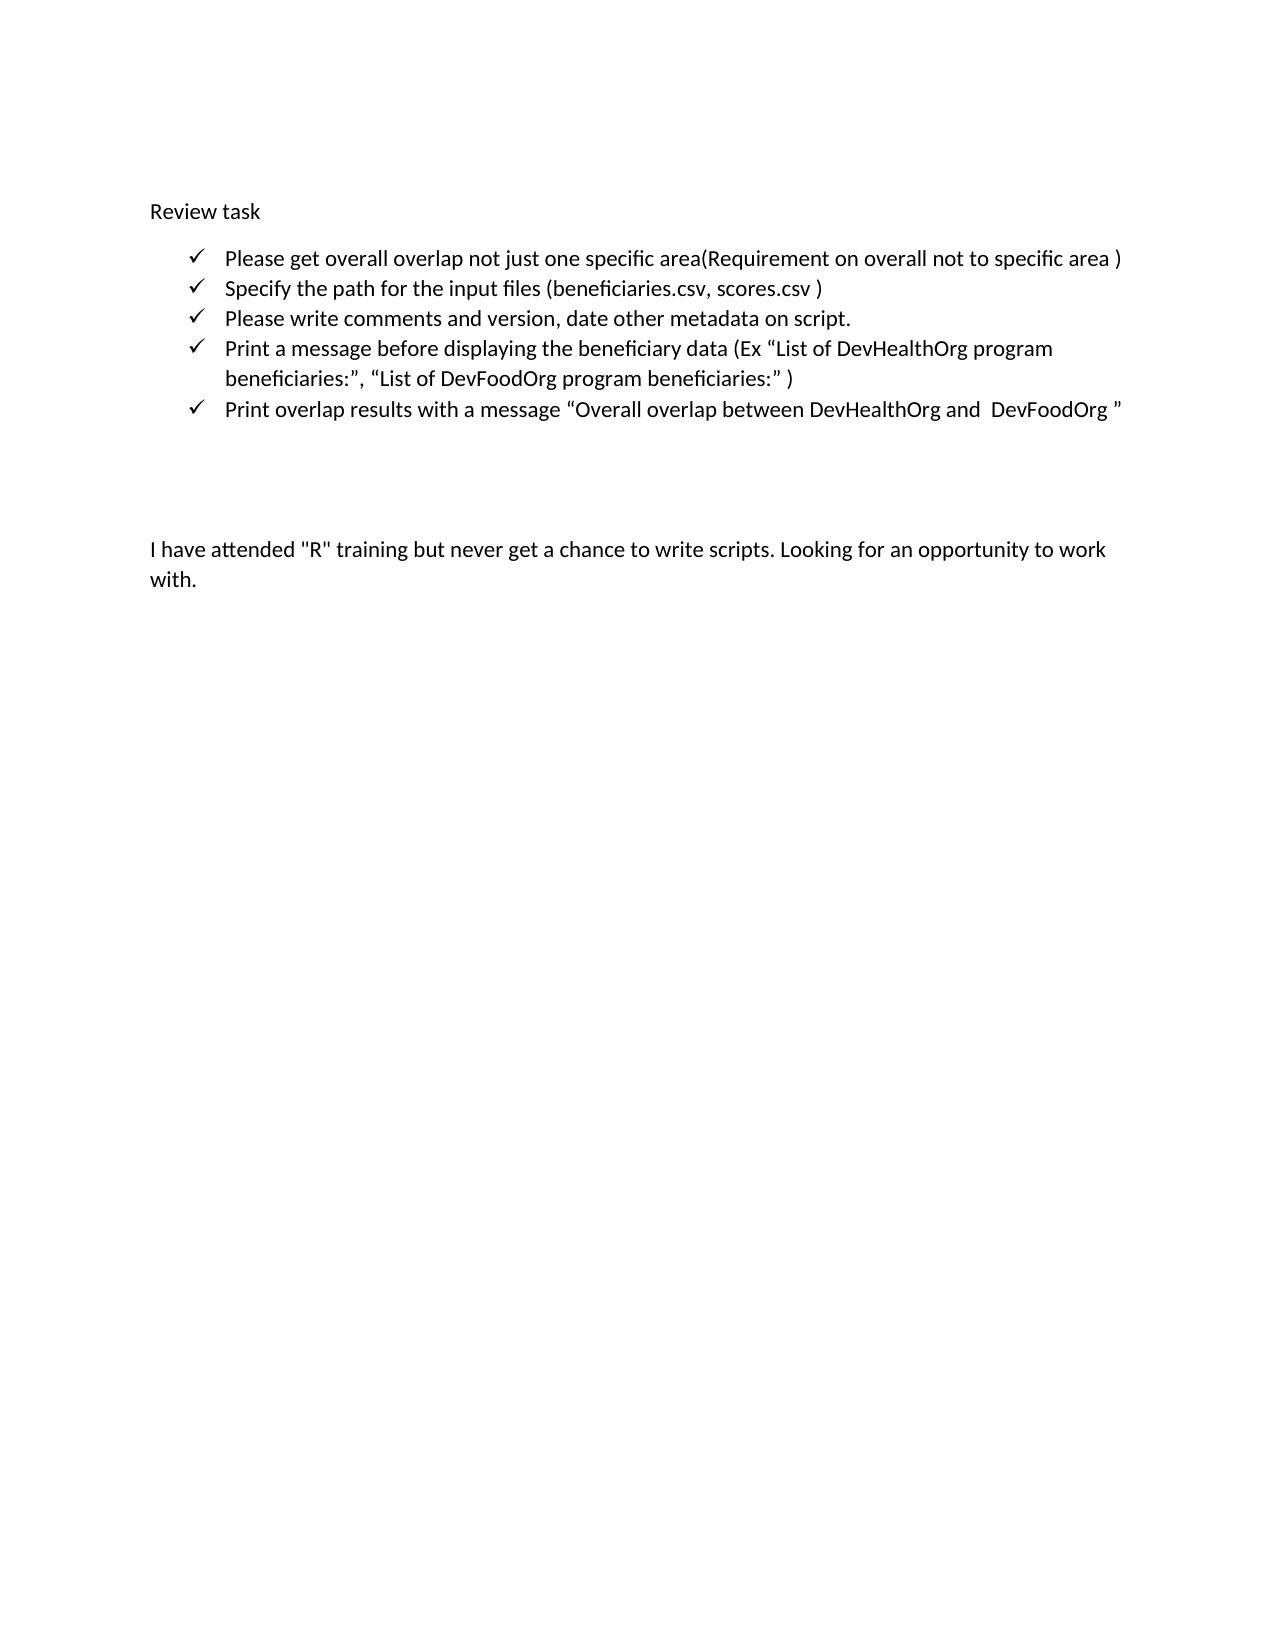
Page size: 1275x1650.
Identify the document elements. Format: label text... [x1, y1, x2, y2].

list Print overlap results with a message “Overall overlap between DevHealthOrg and DevFoodOrg ” [187, 395, 1125, 423]
list Specify the path for the input files (beneficiaries.csv, scores.csv ) [187, 274, 1125, 302]
text I have attended "R" training but never get a chance to write scripts. Looking for an opportunity to work with. [150, 535, 1125, 594]
list Please get overall overlap not just one specific area(Requirement on overall not to specific area ) [187, 244, 1125, 272]
list Please write comments and version, date other metadata on script. [187, 304, 1125, 332]
text Review task [150, 197, 1125, 225]
list Print a message before displaying the beneficiary data (Ex “List of DevHealthOrg program beneficiaries:”, “List of DevFoodOrg program beneficiaries:” ) [187, 334, 1125, 393]
